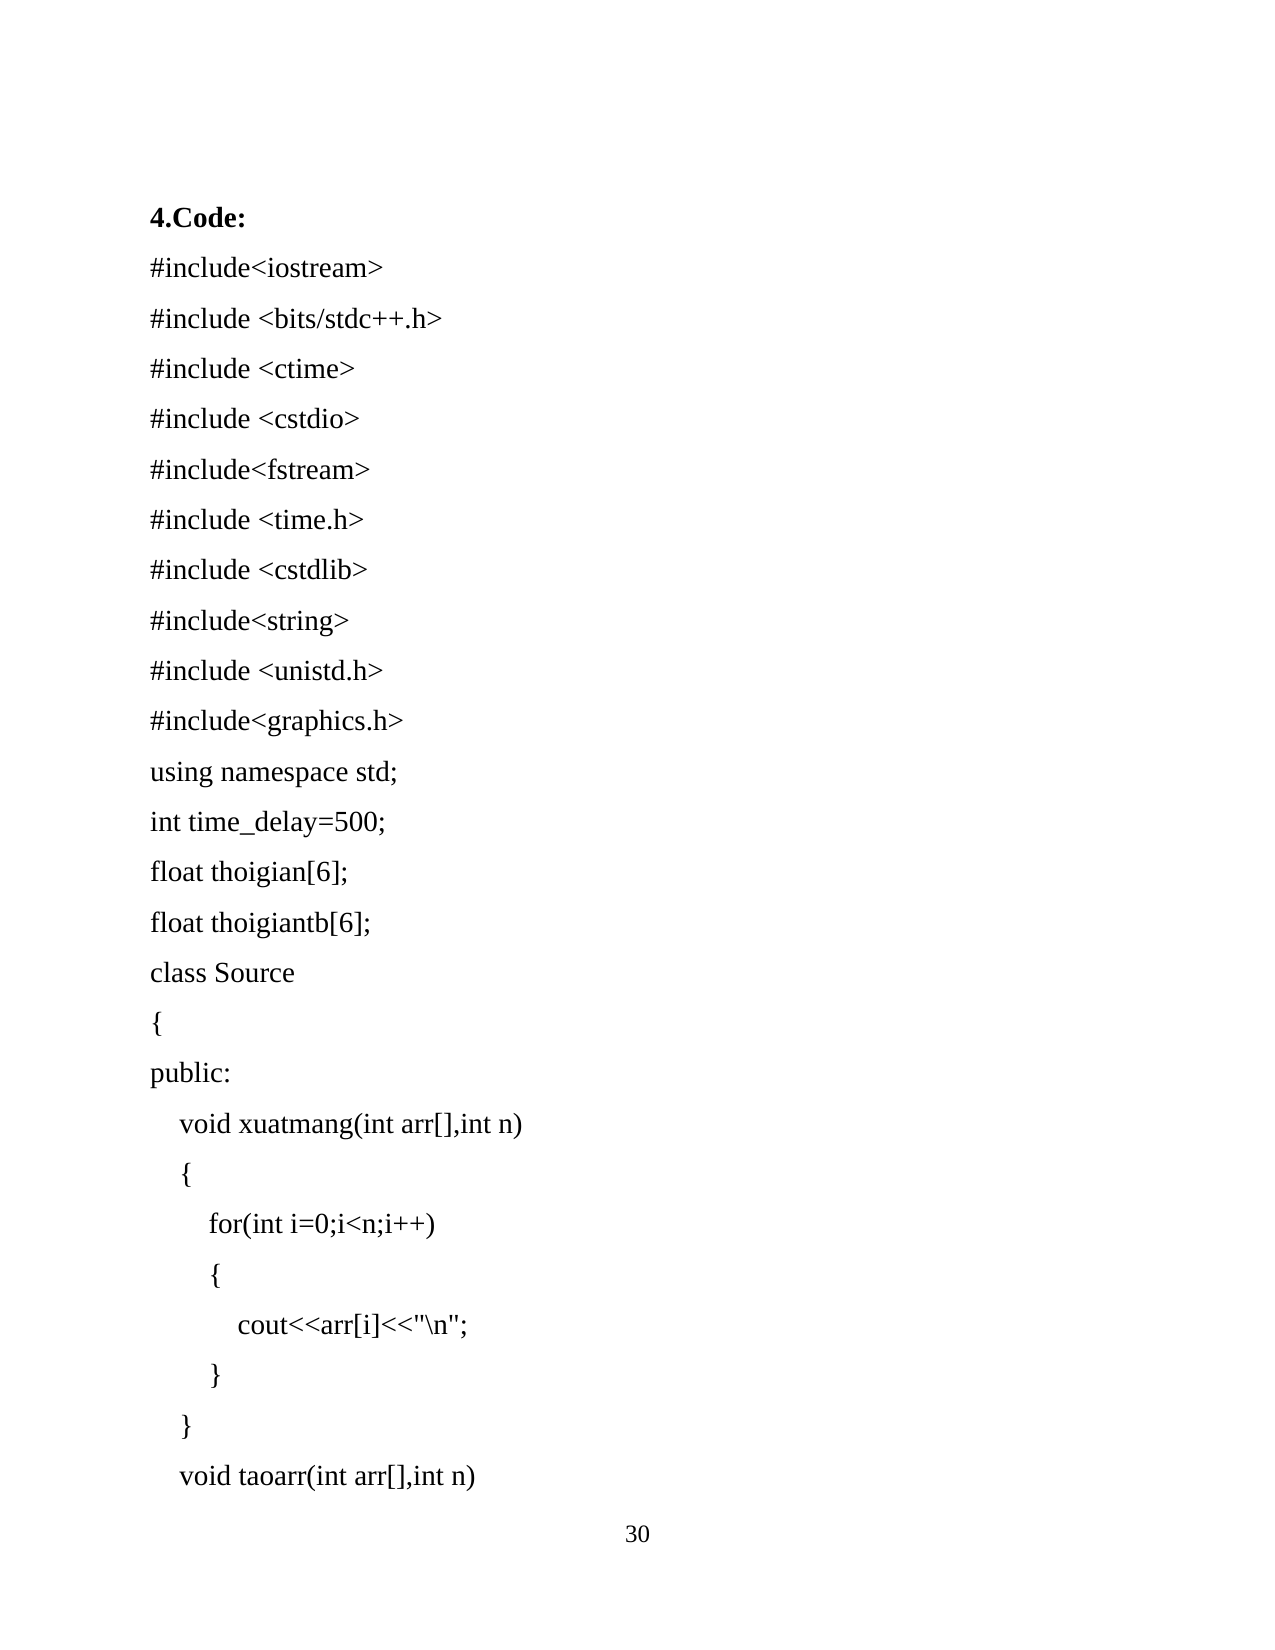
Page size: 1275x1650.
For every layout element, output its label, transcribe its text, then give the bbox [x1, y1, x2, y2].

text public: [150, 1056, 1125, 1089]
text { [150, 1005, 1125, 1039]
text #include <unistd.h> [150, 653, 1125, 687]
text #include <time.h> [150, 502, 1125, 536]
text { [150, 1156, 1125, 1190]
text { [150, 1257, 1125, 1290]
text #include<fstream> [150, 452, 1125, 485]
text cout<<arr[i]<<"\n"; [150, 1307, 1125, 1341]
text #include <cstdlib> [150, 552, 1125, 586]
text 4.Code: [150, 200, 1125, 234]
text } [150, 1357, 1125, 1391]
text } [150, 1408, 1125, 1441]
text using namespace std; [150, 754, 1125, 787]
text void xuatmang(int arr[],int n) [150, 1106, 1125, 1139]
text float thoigian[6]; [150, 854, 1125, 888]
text class Source [150, 955, 1125, 988]
text void taoarr(int arr[],int n) [150, 1458, 1125, 1492]
text #include<graphics.h> [150, 703, 1125, 737]
text #include<iostream> [150, 251, 1125, 284]
text #include <bits/stdc++.h> [150, 301, 1125, 334]
text #include <cstdio> [150, 402, 1125, 435]
text int time_delay=500; [150, 804, 1125, 838]
text #include<string> [150, 603, 1125, 636]
text #include <ctime> [150, 351, 1125, 385]
text for(int i=0;i<n;i++) [150, 1207, 1125, 1240]
text float thoigiantb[6]; [150, 905, 1125, 938]
